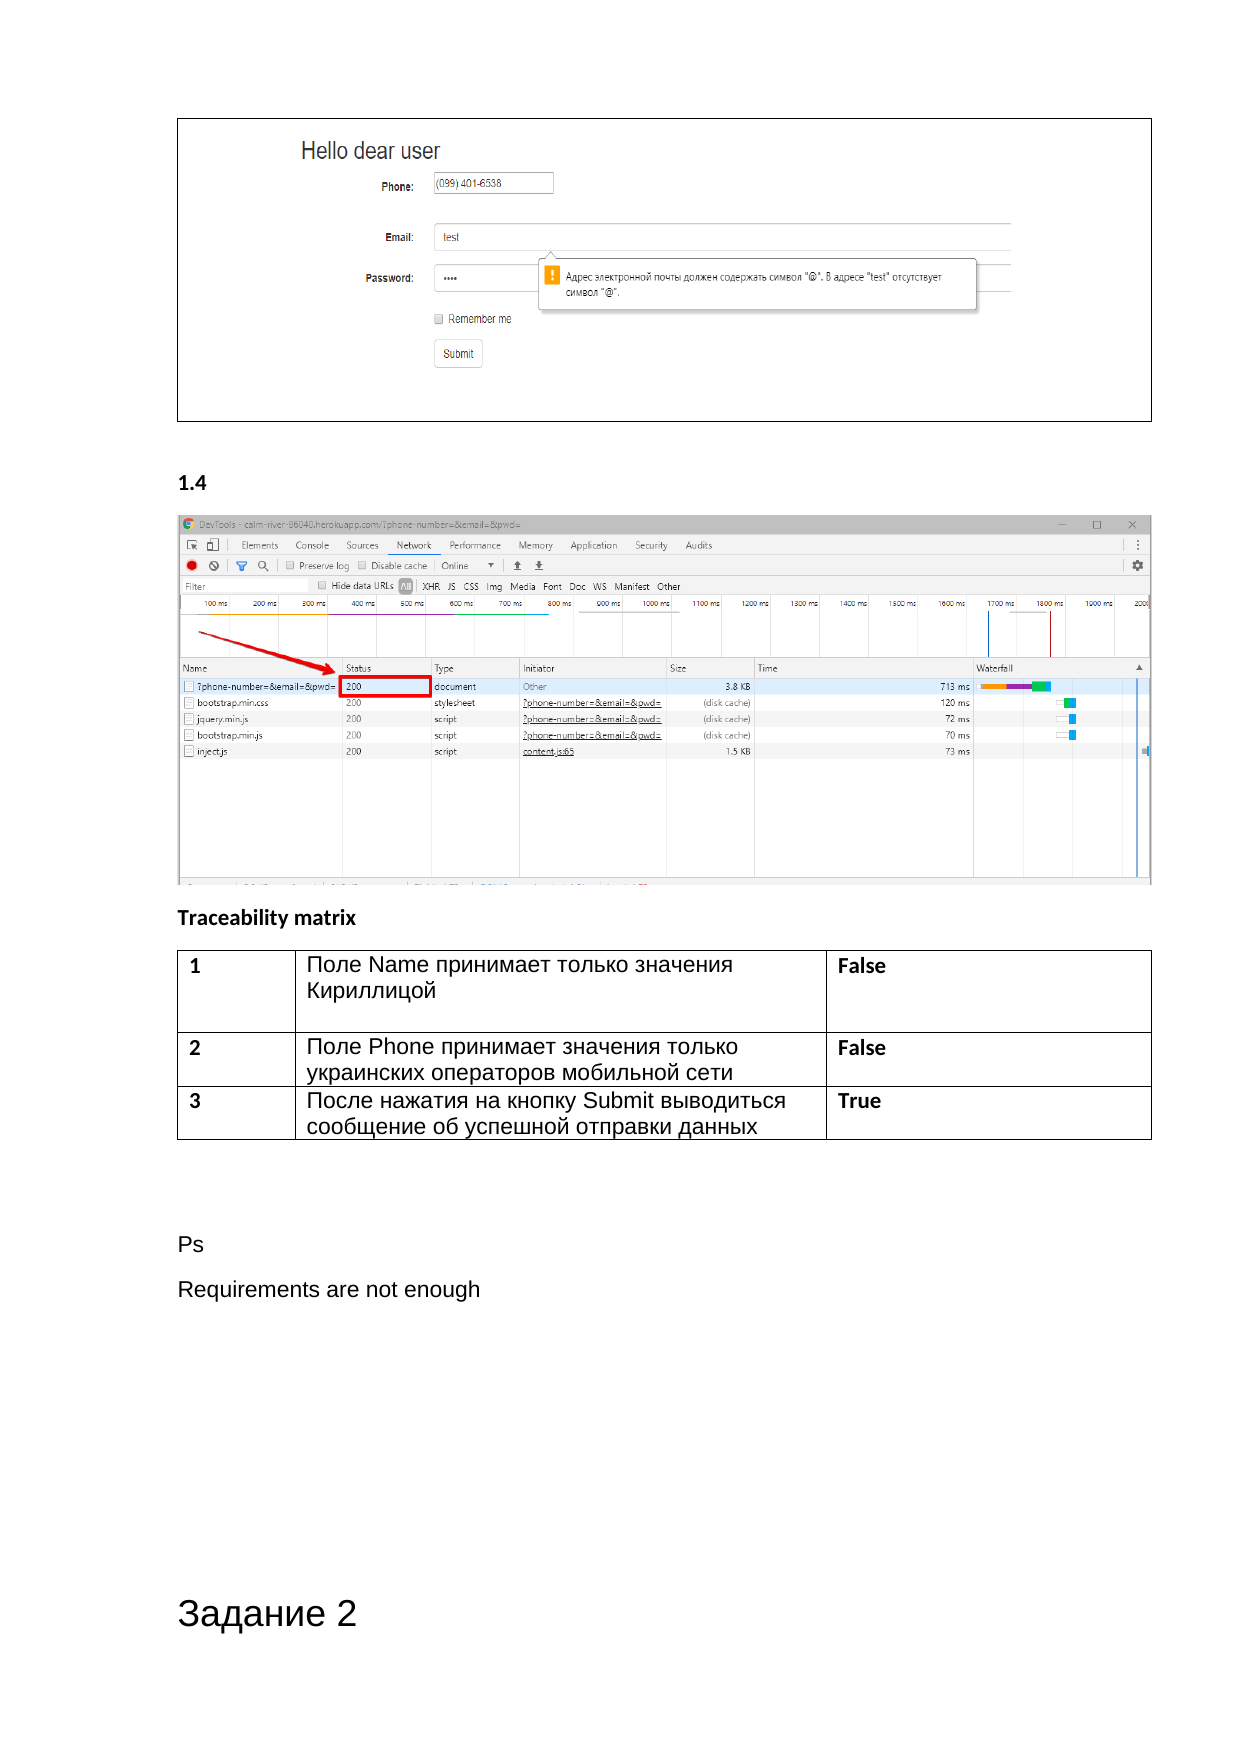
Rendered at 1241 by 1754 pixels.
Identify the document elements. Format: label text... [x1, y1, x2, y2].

table_cell 2 [178, 1033, 295, 1086]
text 1.4 [177, 468, 1152, 496]
picture [177, 515, 1152, 885]
table_cell Attachments [178, 119, 1151, 421]
table_cell True [827, 1087, 1151, 1139]
table_header 1 [178, 951, 295, 1032]
text Requirements are not enough [177, 1276, 1152, 1302]
text Traceability matrix [177, 903, 1152, 931]
text Задание 2 [177, 1591, 1152, 1634]
table_cell 3 [178, 1087, 295, 1139]
table_cell После нажатия на кнопку Submit выводиться сообщение об успешной отправки данных [296, 1087, 826, 1139]
table_cell Поле Phone принимает значения только украинских операторов мобильной сети [296, 1033, 826, 1086]
table_header Поле Name принимает только значения Кириллицой [296, 951, 826, 1032]
text Ps [177, 1231, 1152, 1257]
table_cell False [827, 1033, 1151, 1086]
table_header False [827, 951, 1151, 1032]
picture [292, 132, 1011, 368]
